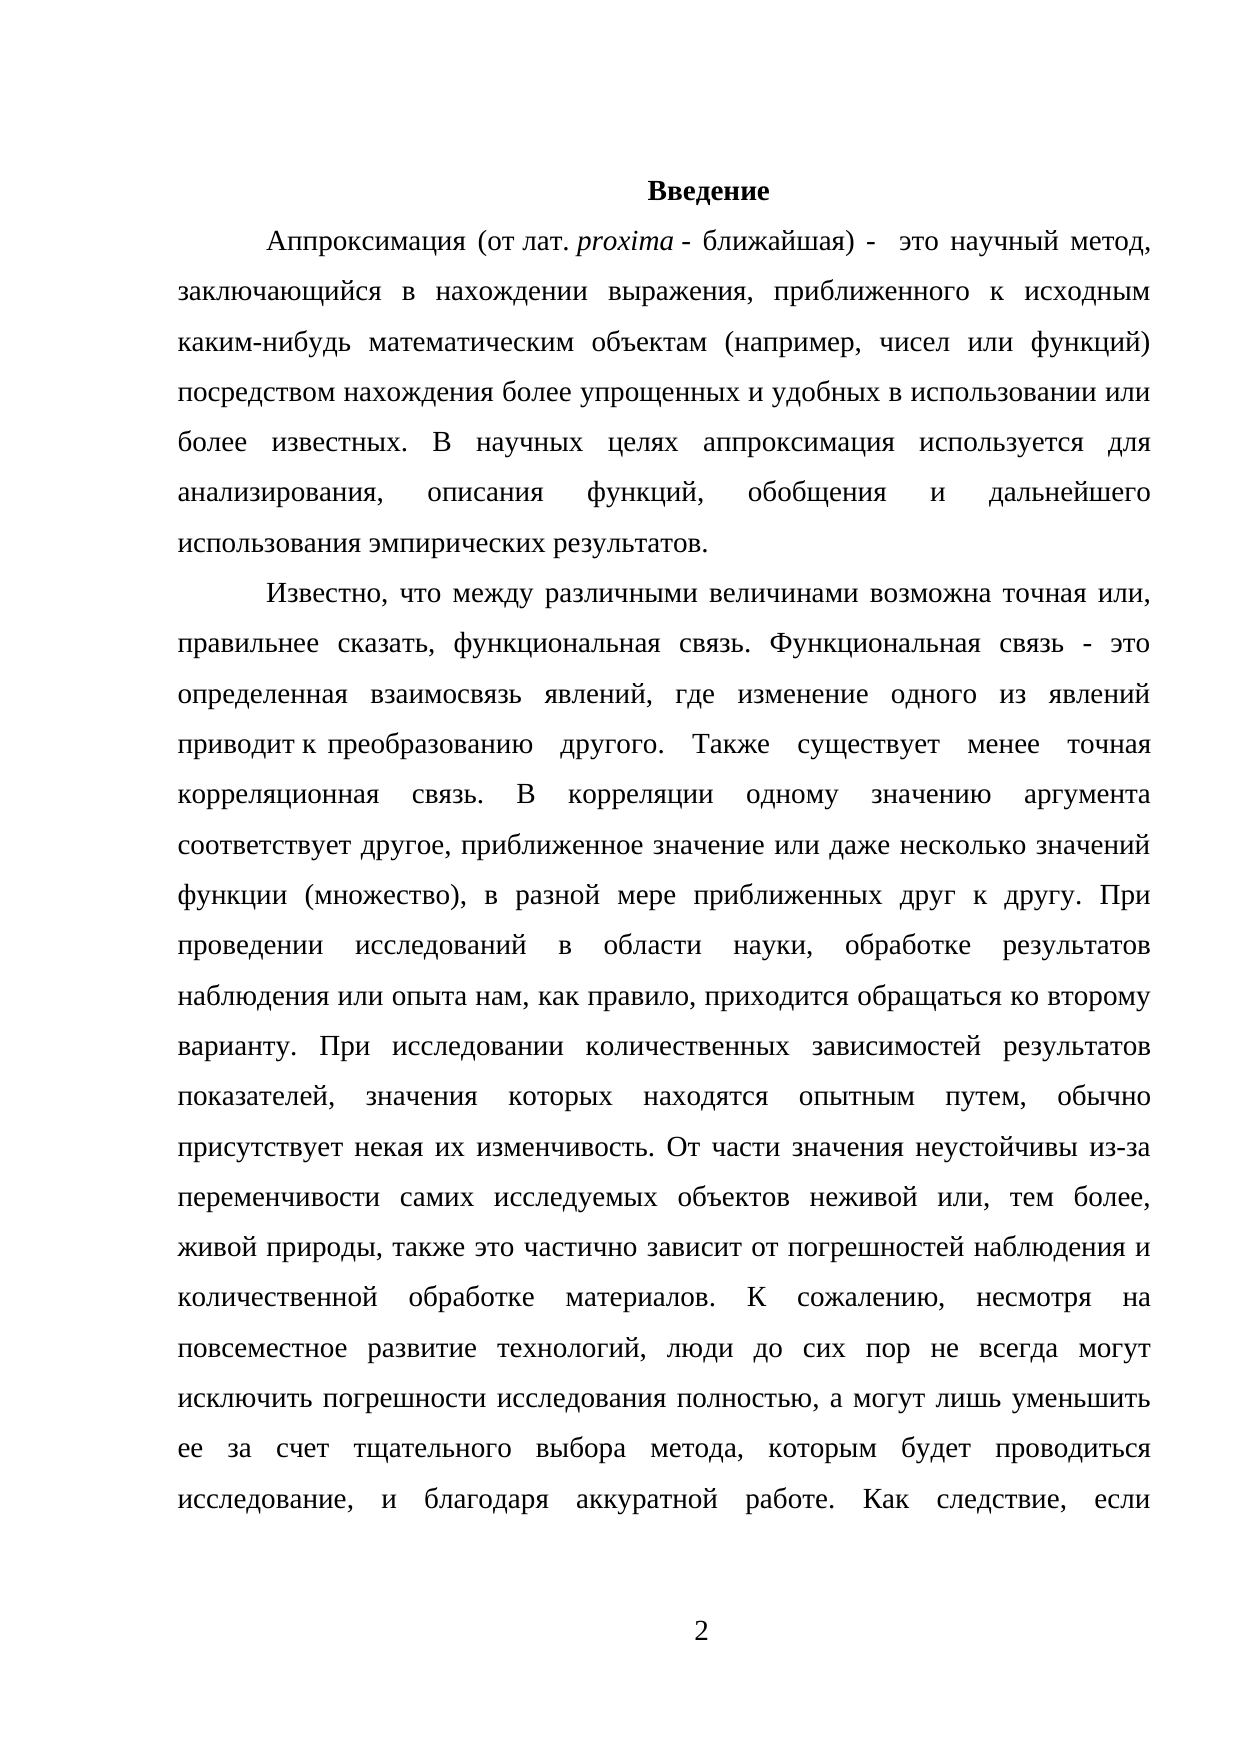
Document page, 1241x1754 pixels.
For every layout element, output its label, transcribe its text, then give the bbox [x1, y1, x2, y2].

text Аппроксимация (от лат. proxima - ближайшая) - это научный метод, заключающийся в нахождении выражения, приближенного к исходным каким-нибудь математическим объектам (например, чисел или функций) посредством нахождения более упрощенных и удобных в использовании или более известных. В научных целях аппроксимация используется для анализирования, описания функций, обобщения и дальнейшего использования эмпирических результатов. [177, 223, 1152, 558]
subtitle Введение [177, 173, 1152, 206]
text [177, 575, 1152, 1514]
